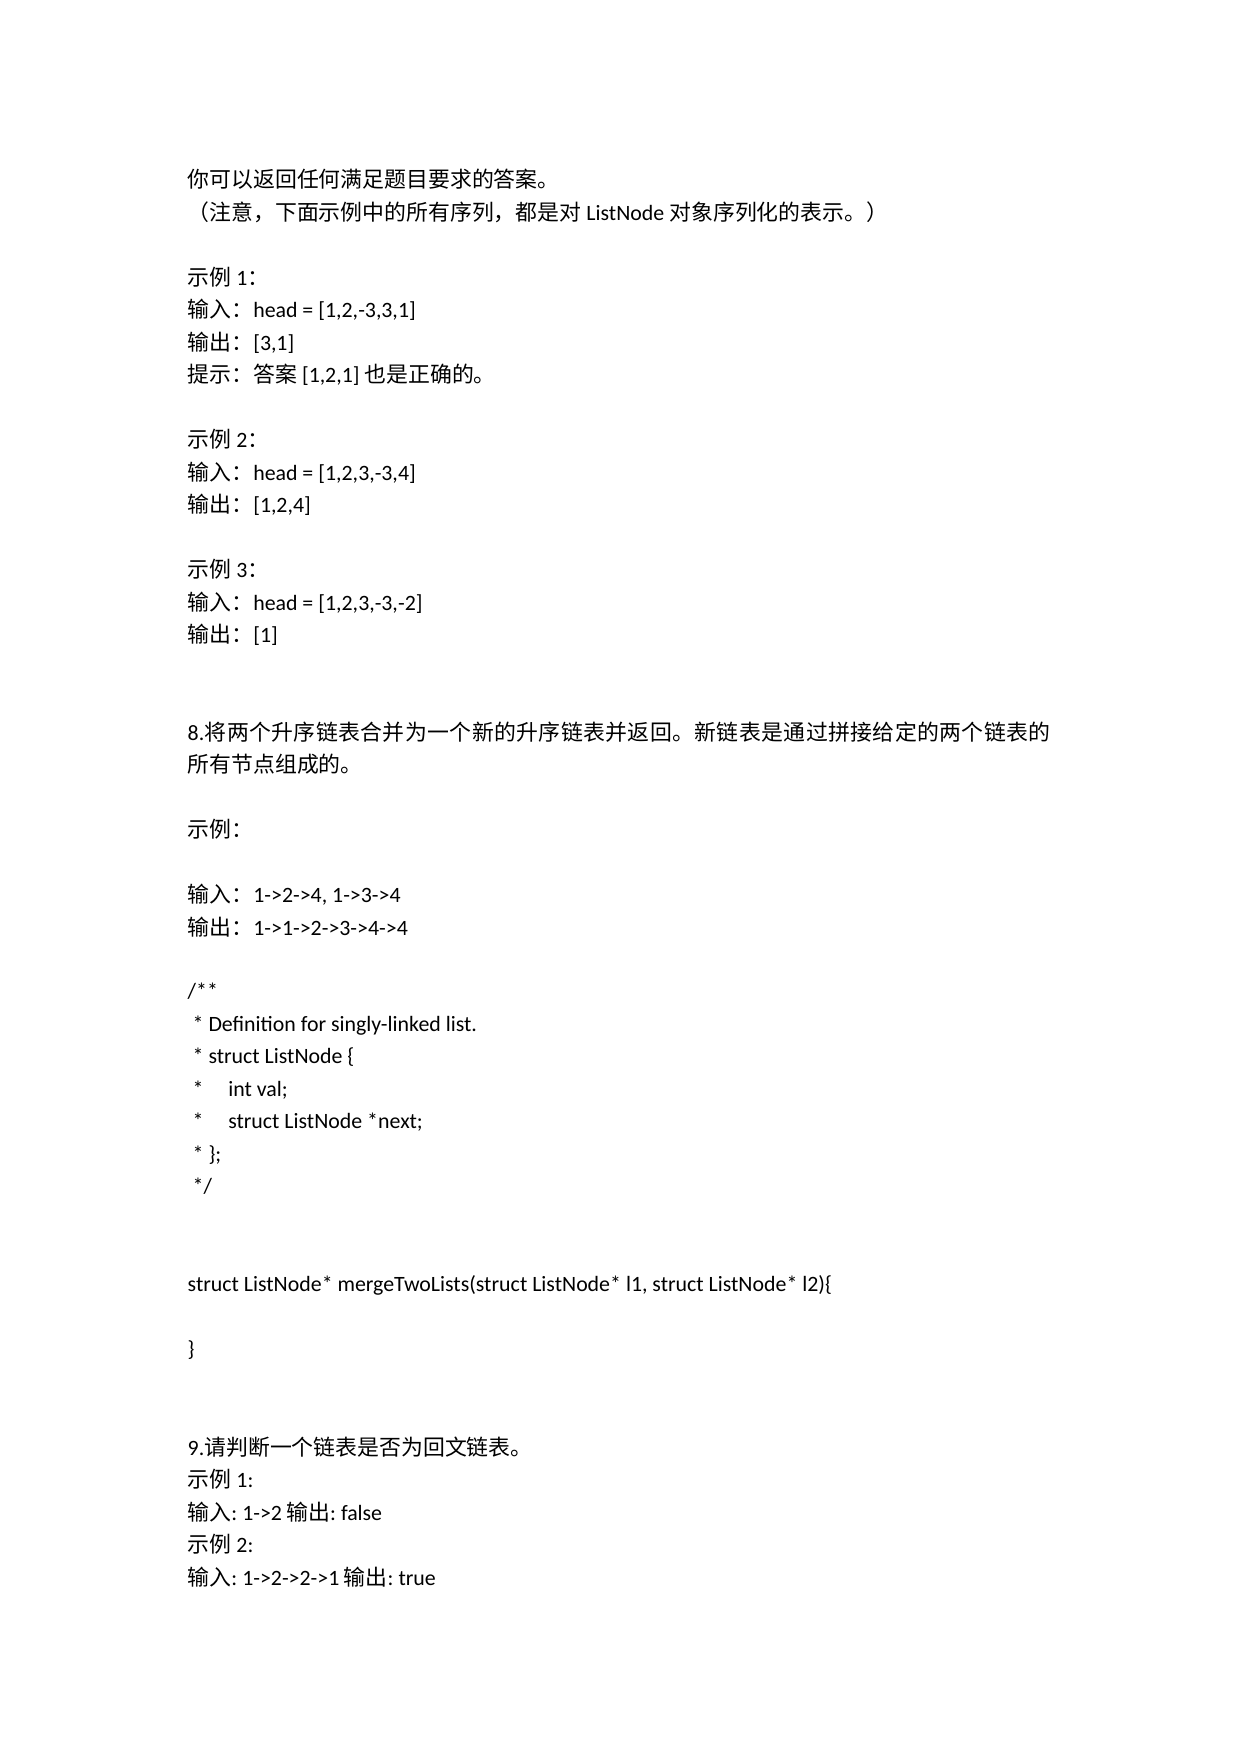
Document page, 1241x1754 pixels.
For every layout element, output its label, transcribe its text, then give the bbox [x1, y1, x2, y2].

text 输入：1->2->4, 1->3->4 [187, 877, 1053, 909]
text */ [187, 1169, 1053, 1202]
text 输出：[1,2,4] [187, 487, 1053, 519]
text 示例 1: [187, 1462, 1053, 1494]
text 提示：答案 [1,2,1] 也是正确的。 [187, 357, 1053, 389]
text struct ListNode* mergeTwoLists(struct ListNode* l1, struct ListNode* l2){ [187, 1267, 1053, 1299]
text 示例： [187, 812, 1053, 844]
text /** [187, 974, 1053, 1007]
text 示例 3： [187, 552, 1053, 584]
text 输出：1->1->2->3->4->4 [187, 909, 1053, 942]
text 你可以返回任何满足题目要求的答案。 [187, 162, 1053, 194]
text （注意，下面示例中的所有序列，都是对 ListNode 对象序列化的表示。） [187, 194, 1053, 227]
text 输入：head = [1,2,3,-3,4] [187, 454, 1053, 487]
text 8.将两个升序链表合并为一个新的升序链表并返回。新链表是通过拼接给定的两个链表的所有节点组成的。 [187, 714, 1053, 779]
text 示例 1： [187, 259, 1053, 292]
text 输入：head = [1,2,3,-3,-2] [187, 584, 1053, 617]
text } [187, 1332, 1053, 1364]
text 输出：[3,1] [187, 324, 1053, 357]
text * struct ListNode { [187, 1039, 1053, 1072]
text 示例 2: [187, 1527, 1053, 1559]
text 9.请判断一个链表是否为回文链表。 [187, 1429, 1053, 1462]
text 示例 2： [187, 422, 1053, 454]
text * int val; [187, 1072, 1053, 1104]
text 输出：[1] [187, 617, 1053, 649]
text 输入: 1->2->2->1输出: true [187, 1559, 1053, 1592]
text 输入：head = [1,2,-3,3,1] [187, 292, 1053, 324]
text * Definition for singly-linked list. [187, 1007, 1053, 1039]
text * }; [187, 1137, 1053, 1169]
text 输入: 1->2输出: false [187, 1494, 1053, 1527]
text * struct ListNode *next; [187, 1104, 1053, 1137]
